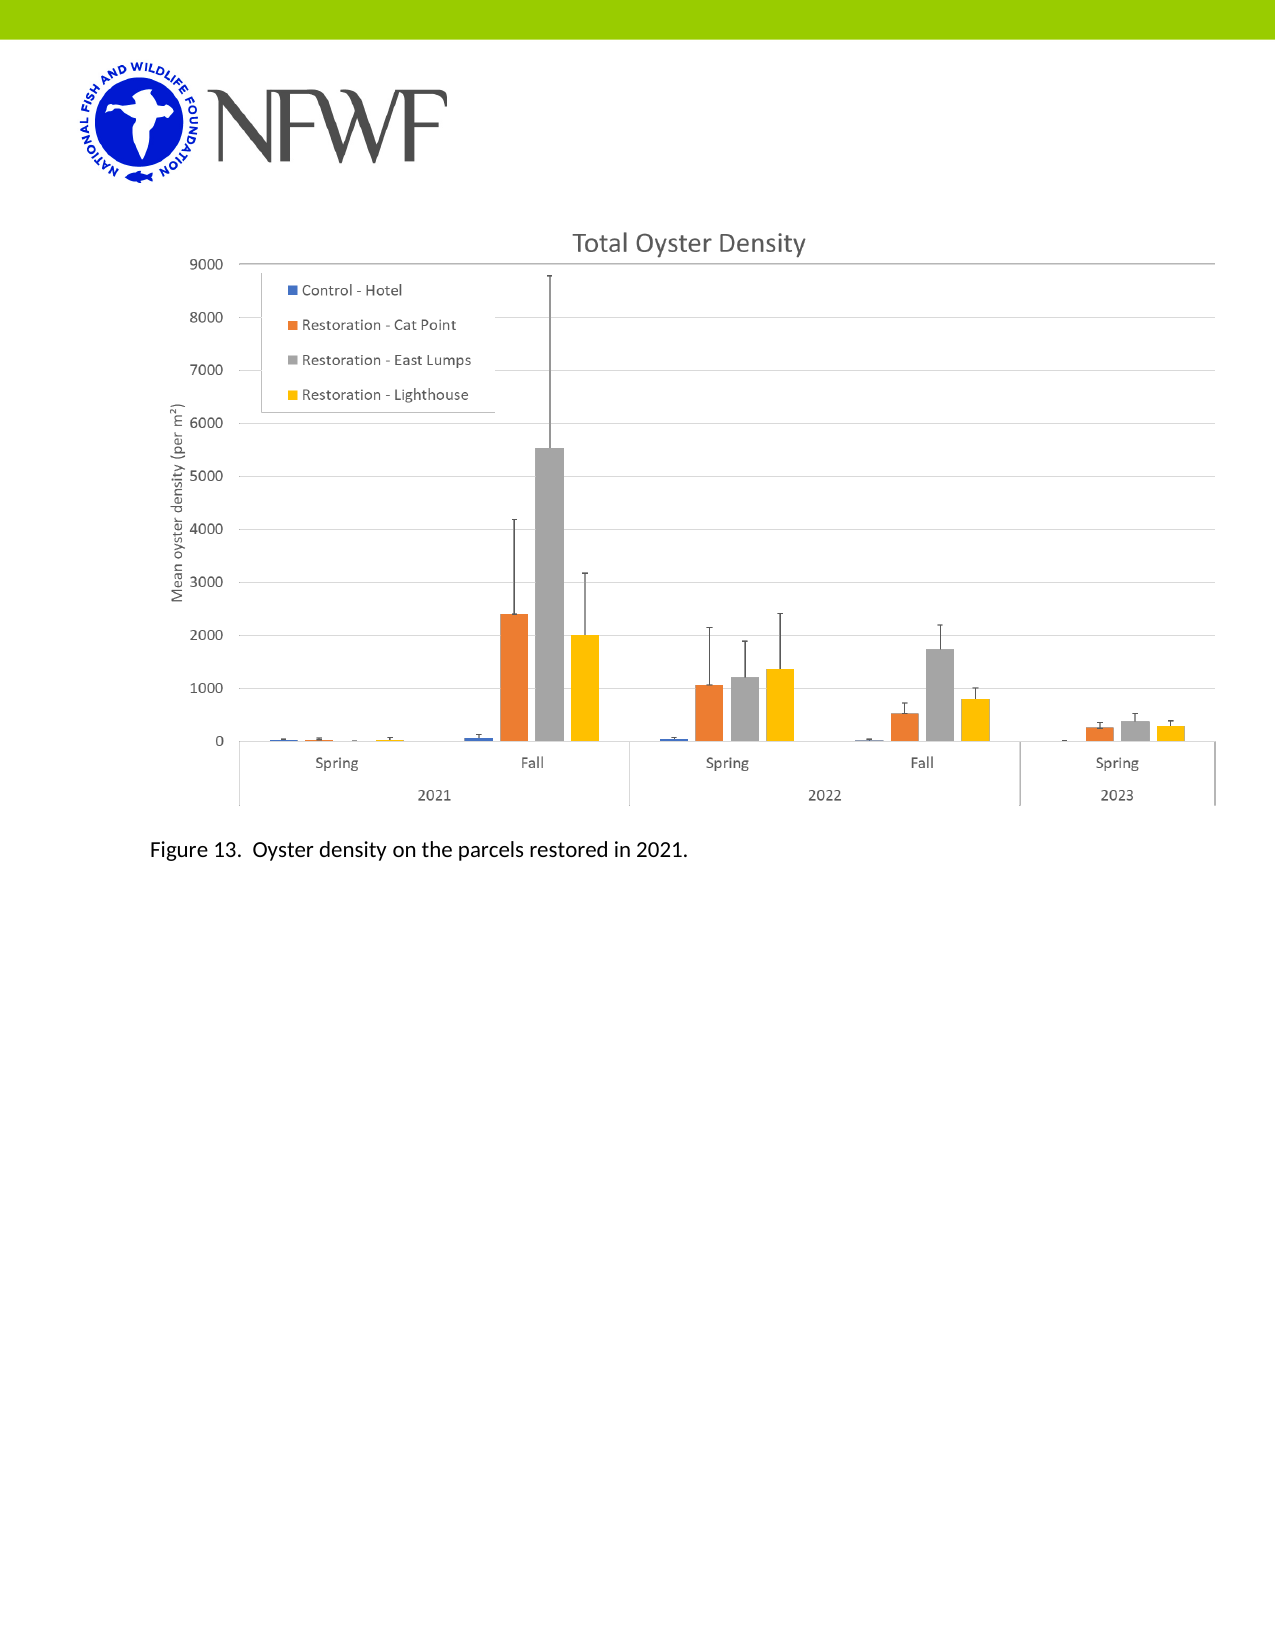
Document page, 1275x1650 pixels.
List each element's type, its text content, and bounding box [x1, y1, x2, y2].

picture [0, 0, 1275, 183]
text Figure 13. Oyster density on the parcels restored in 2021. [150, 836, 1125, 864]
picture [150, 215, 1228, 811]
